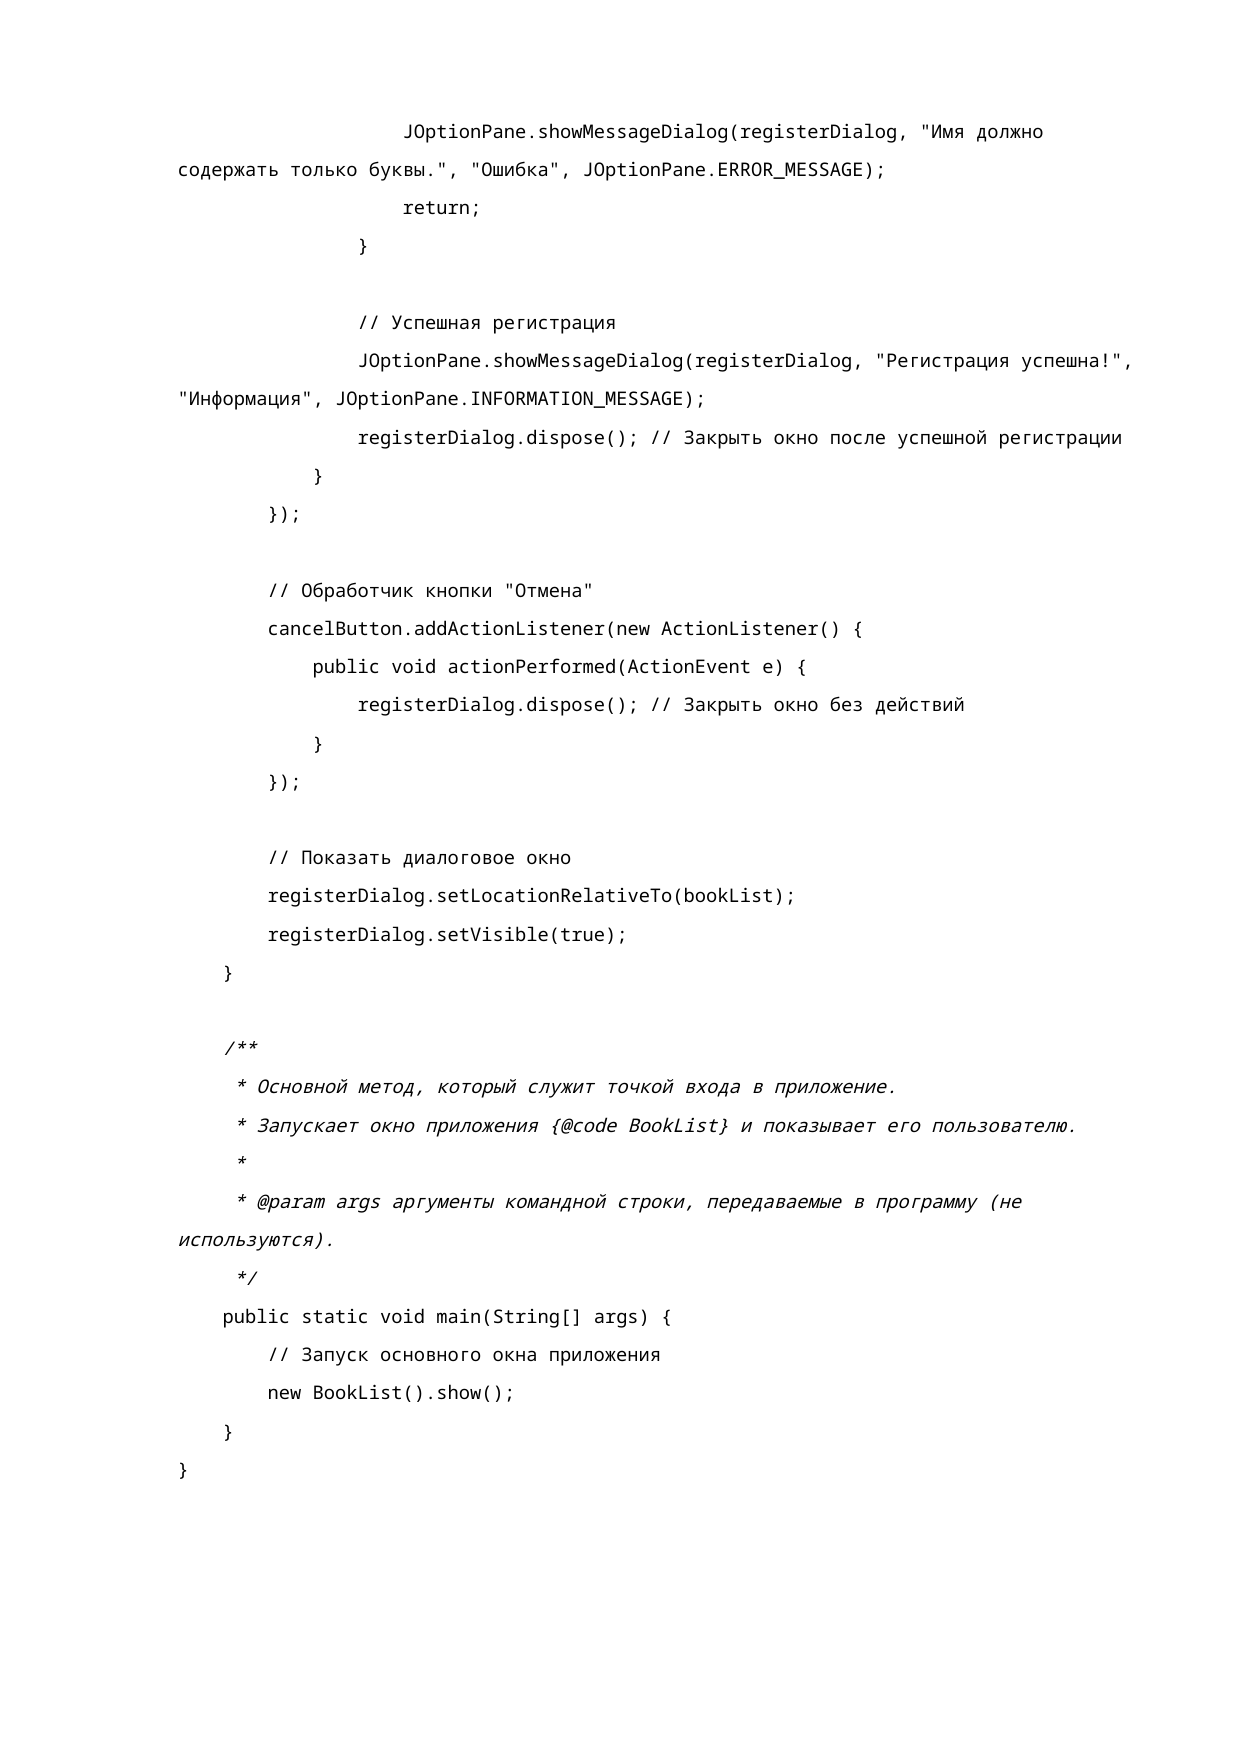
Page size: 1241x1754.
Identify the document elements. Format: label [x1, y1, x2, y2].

text [177, 118, 1152, 1482]
